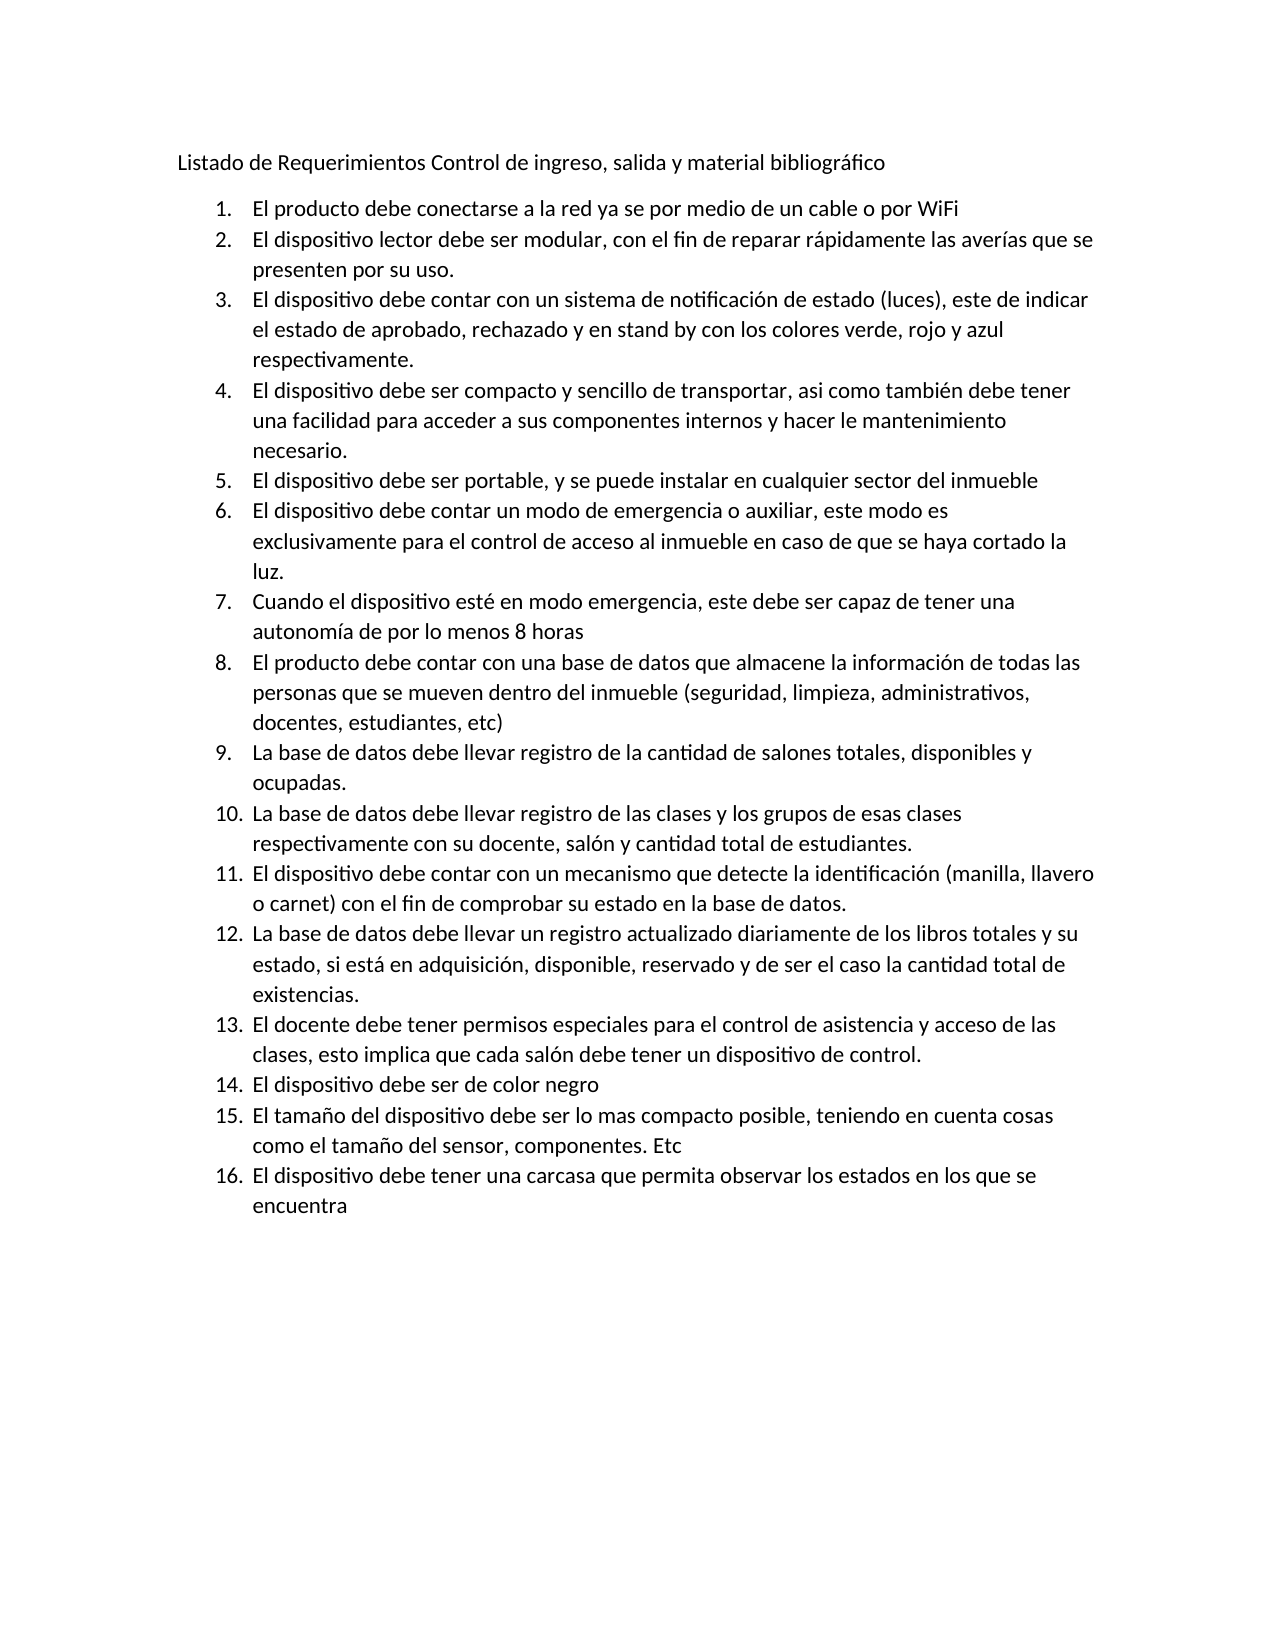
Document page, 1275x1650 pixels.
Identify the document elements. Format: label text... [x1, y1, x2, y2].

list La base de datos debe llevar registro de las clases y los grupos de esas clases respectivamente con su docente, salón y cantidad total de estudiantes. [215, 799, 1098, 857]
list El dispositivo debe tener una carcasa que permita observar los estados en los que se encuentra [215, 1161, 1098, 1219]
list El dispositivo debe ser compacto y sencillo de transportar, asi como también debe tener una facilidad para acceder a sus componentes internos y hacer le mantenimiento necesario. [215, 376, 1098, 464]
list Cuando el dispositivo esté en modo emergencia, este debe ser capaz de tener una autonomía de por lo menos 8 horas [215, 587, 1098, 645]
list El dispositivo debe contar un modo de emergencia o auxiliar, este modo es exclusivamente para el control de acceso al inmueble en caso de que se haya cortado la luz. [215, 497, 1098, 585]
list El dispositivo lector debe ser modular, con el fin de reparar rápidamente las averías que se presenten por su uso. [215, 225, 1098, 283]
list El dispositivo debe ser portable, y se puede instalar en cualquier sector del inmueble [215, 466, 1098, 494]
list La base de datos debe llevar registro de la cantidad de salones totales, disponibles y ocupadas. [215, 738, 1098, 796]
list El dispositivo debe contar con un mecanismo que detecte la identificación (manilla, llavero o carnet) con el fin de comprobar su estado en la base de datos. [215, 859, 1098, 917]
list El docente debe tener permisos especiales para el control de asistencia y acceso de las clases, esto implica que cada salón debe tener un dispositivo de control. [215, 1010, 1098, 1068]
list El tamaño del dispositivo debe ser lo mas compacto posible, teniendo en cuenta cosas como el tamaño del sensor, componentes. Etc [215, 1101, 1098, 1159]
list El dispositivo debe ser de color negro [215, 1071, 1098, 1098]
list El producto debe conectarse a la red ya se por medio de un cable o por WiFi [215, 194, 1098, 222]
text Listado de Requerimientos Control de ingreso, salida y material bibliográfico [177, 148, 1098, 176]
list El dispositivo debe contar con un sistema de notificación de estado (luces), este de indicar el estado de aprobado, rechazado y en stand by con los colores verde, rojo y azul respectivamente. [215, 285, 1098, 373]
list El producto debe contar con una base de datos que almacene la información de todas las personas que se mueven dentro del inmueble (seguridad, limpieza, administrativos, docentes, estudiantes, etc) [215, 648, 1098, 736]
list La base de datos debe llevar un registro actualizado diariamente de los libros totales y su estado, si está en adquisición, disponible, reservado y de ser el caso la cantidad total de existencias. [215, 919, 1098, 1008]
